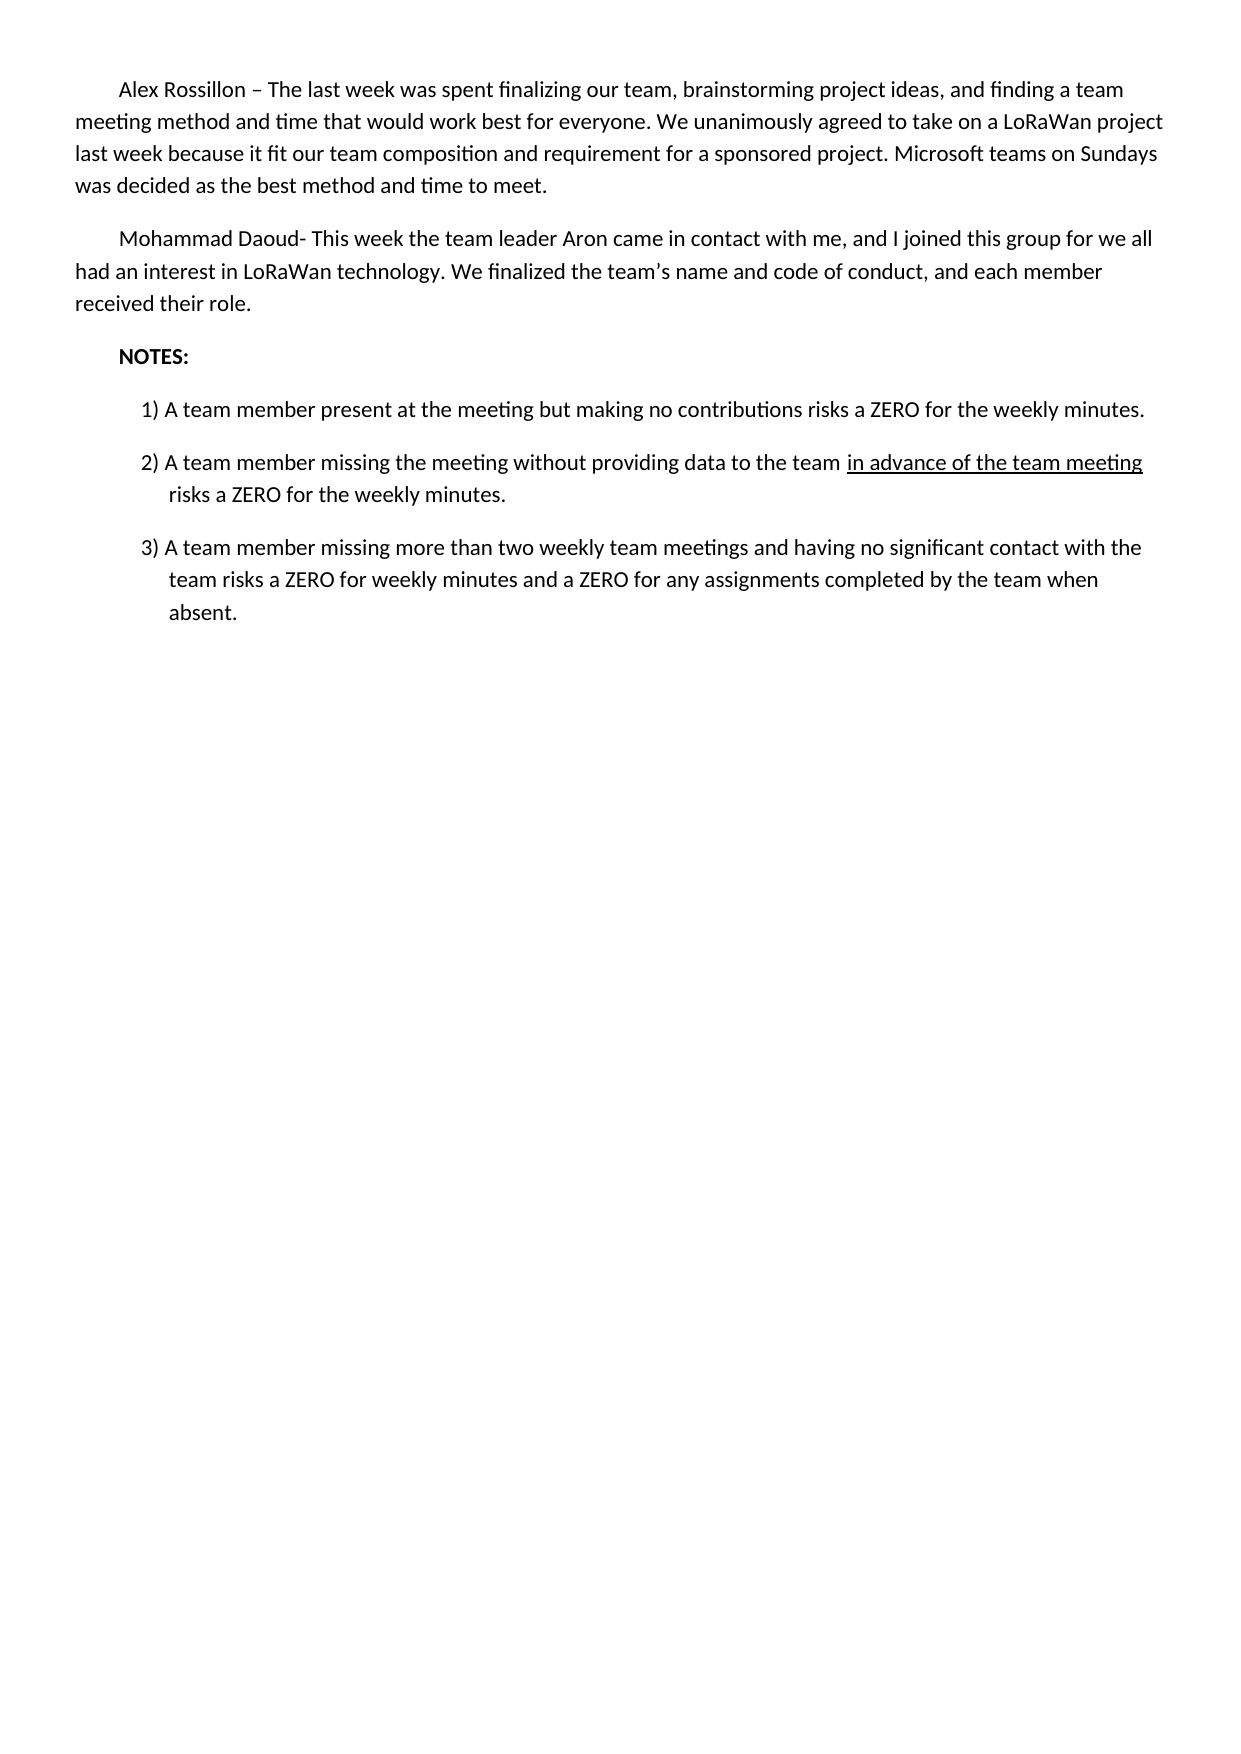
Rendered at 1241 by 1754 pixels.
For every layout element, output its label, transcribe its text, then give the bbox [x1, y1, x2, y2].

text 2) A team member missing the meeting without providing data to the team in advance of the team meeting risks a ZERO for the weekly minutes. [141, 448, 1165, 508]
text NOTES: [119, 342, 1165, 370]
text 3) A team member missing more than two weekly team meetings and having no significant contact with the team risks a ZERO for weekly minutes and a ZERO for any assignments completed by the team when absent. [141, 533, 1165, 626]
text Alex Rossillon – The last week was spent finalizing our team, brainstorming project ideas, and finding a team meeting method and time that would work best for everyone. We unanimously agreed to take on a LoRaWan project last week because it fit our team composition and requirement for a sponsored project. Microsoft teams on Sundays was decided as the best method and time to meet. [75, 75, 1165, 199]
text 1) A team member present at the meeting but making no contributions risks a ZERO for the weekly minutes. [141, 395, 1165, 423]
text Mohammad Daoud- This week the team leader Aron came in contact with me, and I joined this group for we all had an interest in LoRaWan technology. We finalized the team’s name and code of conduct, and each member received their role. [75, 224, 1165, 317]
